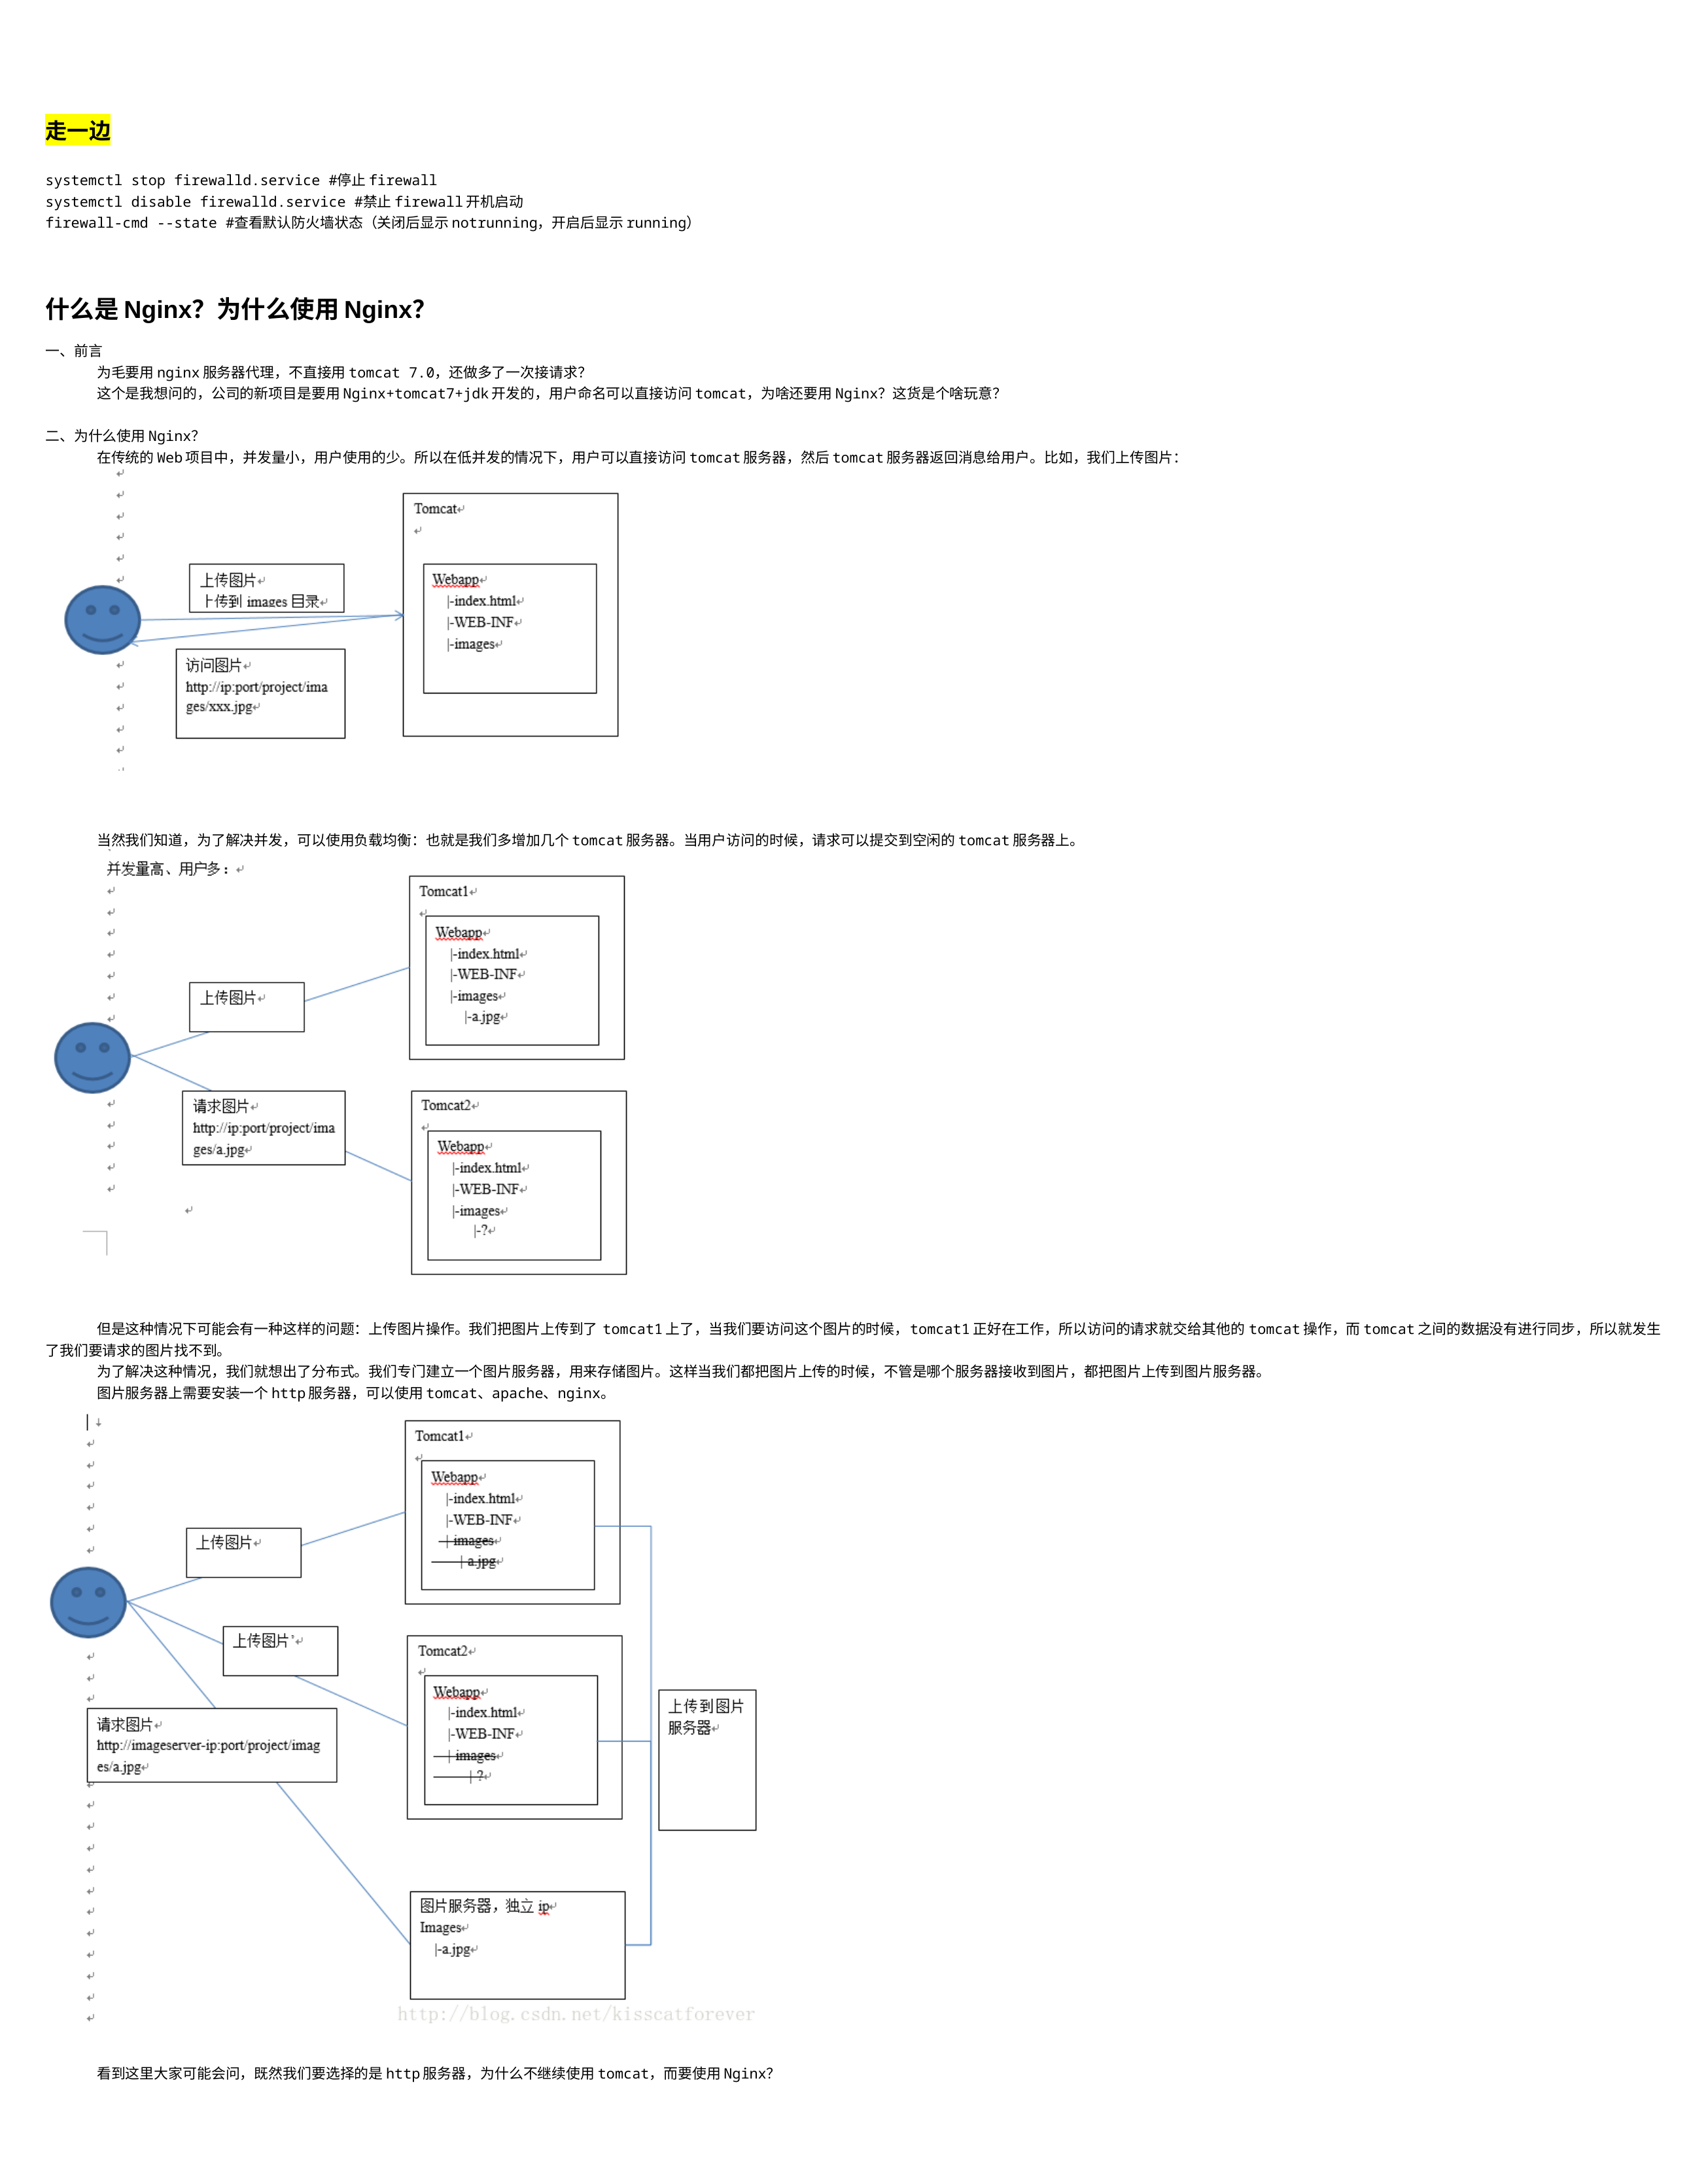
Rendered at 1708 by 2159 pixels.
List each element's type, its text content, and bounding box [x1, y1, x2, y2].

picture [45, 1402, 768, 2035]
text systemctl stop firewalld.service #停止firewall [45, 169, 1662, 190]
text 为毛要用nginx服务器代理，不直接用tomcat 7.0，还做多了一次接请求？ [45, 360, 1662, 382]
text 在传统的Web项目中，并发量小，用户使用的少。所以在低并发的情况下，用户可以直接访问tomcat服务器，然后tomcat服务器返回消息给用户。比如，我们上传图片： [45, 446, 1662, 467]
text 当然我们知道，为了解决并发，可以使用负载均衡：也就是我们多增加几个tomcat服务器。当用户访问的时候，请求可以提交到空闲的tomcat服务器上。 [45, 828, 1662, 850]
text 看到这里大家可能会问，既然我们要选择的是http服务器，为什么不继续使用tomcat，而要使用Nginx？ [45, 2062, 1662, 2083]
text 这个是我想问的，公司的新项目是要用Nginx+tomcat7+jdk开发的，用户命名可以直接访问tomcat，为啥还要用Nginx？这货是个啥玩意？ [45, 382, 1662, 403]
text systemctl disable firewalld.service #禁止firewall开机启动 [45, 190, 1662, 211]
text 但是这种情况下可能会有一种这样的问题：上传图片操作。我们把图片上传到了tomcat1上了，当我们要访问这个图片的时候，tomcat1正好在工作，所以访问的请求就交给其他的tomcat操作，而tomcat之间的数据没有进行同步，所以就发生了我们要请求的图片找不到。 [45, 1318, 1662, 1360]
text 为了解决这种情况，我们就想出了分布式。我们专门建立一个图片服务器，用来存储图片。这样当我们都把图片上传的时候，不管是哪个服务器接收到图片，都把图片上传到图片服务器。 [45, 1360, 1662, 1381]
subtitle 什么是Nginx？为什么使用Nginx？ [45, 286, 1662, 328]
picture [45, 849, 640, 1284]
text 二、为什么使用Nginx？ [45, 425, 1662, 446]
picture [45, 466, 646, 771]
text 一、前言 [45, 340, 1662, 360]
text firewall-cmd --state #查看默认防火墙状态（关闭后显示notrunning，开启后显示running） [45, 211, 1662, 232]
subtitle 走一边 [45, 109, 1662, 151]
text 图片服务器上需要安装一个http服务器，可以使用tomcat、apache、nginx。 [45, 1381, 1662, 1403]
